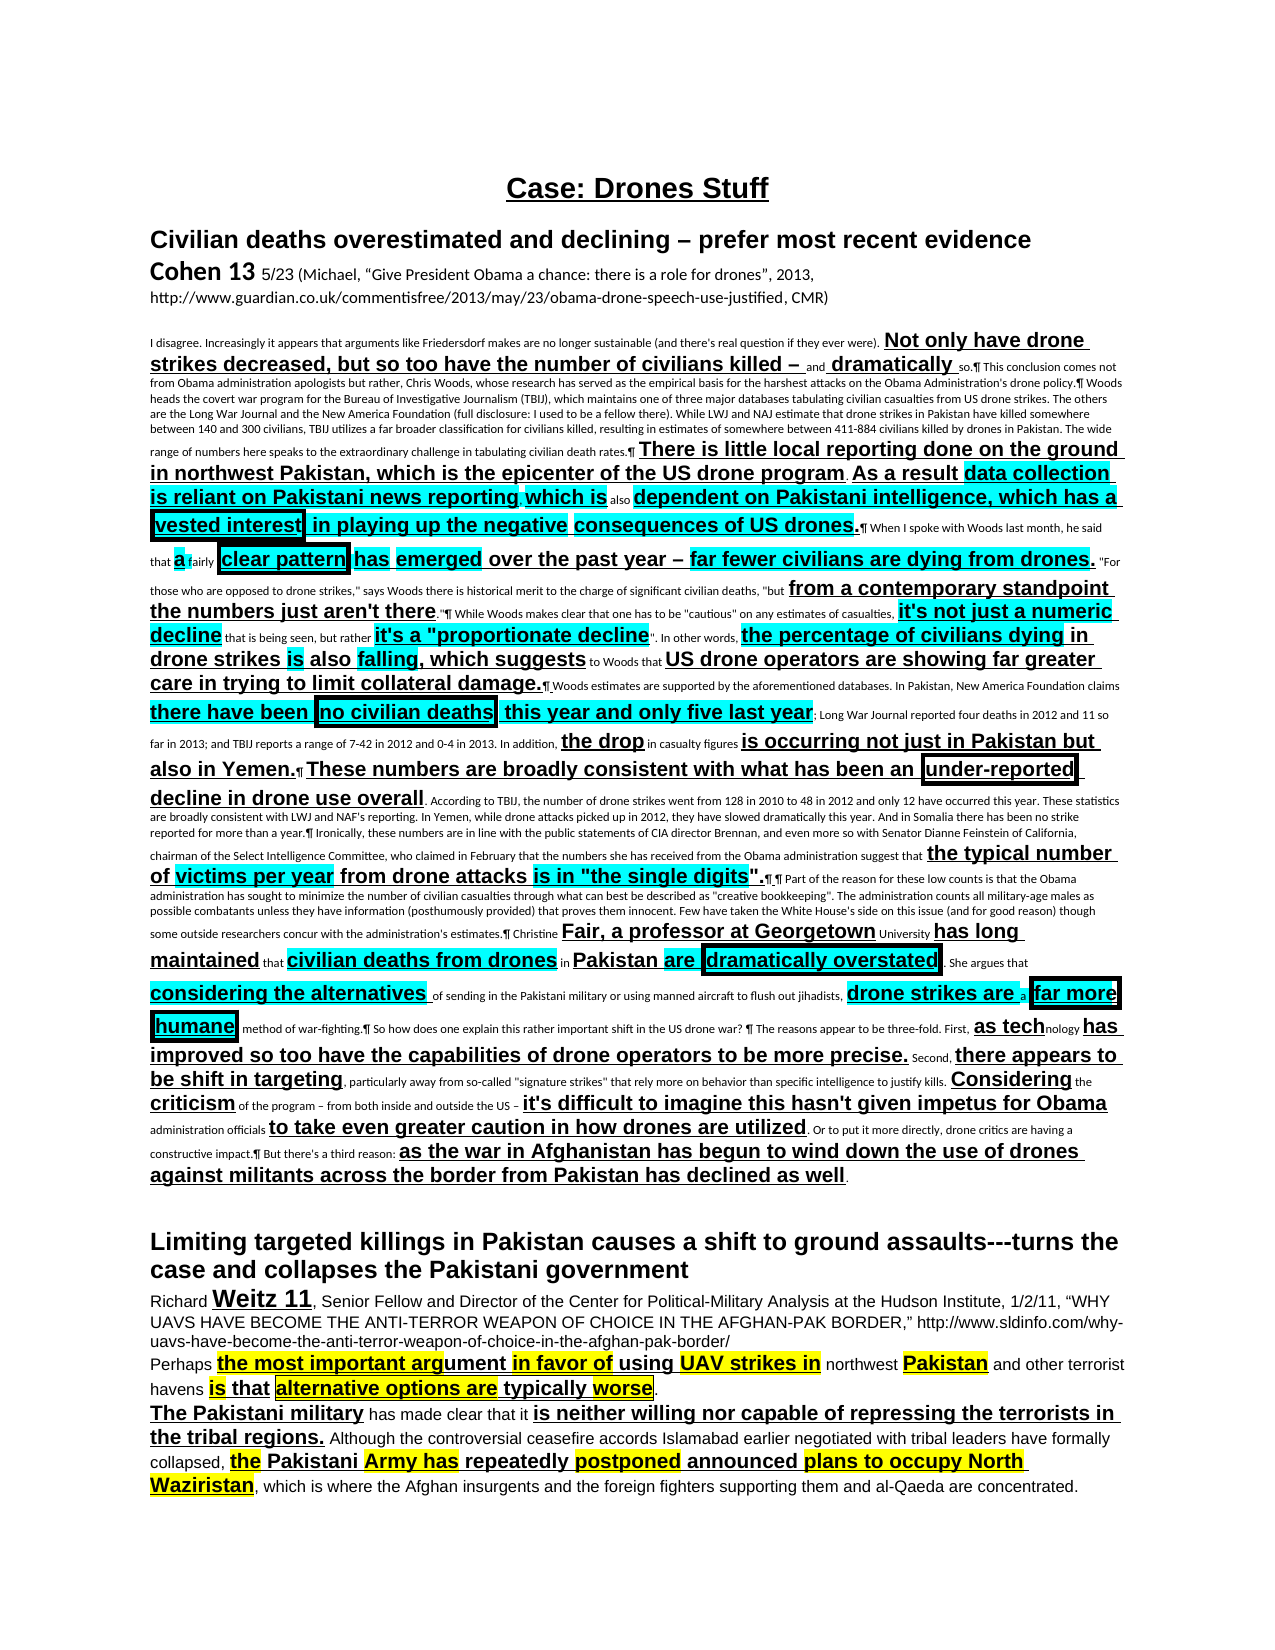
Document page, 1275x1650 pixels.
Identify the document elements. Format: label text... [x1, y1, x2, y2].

text The Pakistani military has made clear that it is neither willing nor capable of repressing the terrorists in the tribal regions. Although the controversial ceasefire accords Islamabad earlier negotiated with tribal leaders have formally collapsed, the Pakistani Army has repeatedly postponed announced plans to occupy North Waziristan, which is where the Afghan insurgents and the foreign fighters supporting them and al-Qaeda are concentrated. [150, 1401, 1125, 1497]
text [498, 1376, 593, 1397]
text Richard Weitz 11, Senior Fellow and Director of the Center for Political-Military Analysis at the Hudson Institute, 1/2/11, “WHY UAVS HAVE BECOME THE ANTI-TERROR WEAPON OF CHOICE IN THE AFGHAN-PAK BORDER,” http://www.sldinfo.com/why-uavs-have-become-the-anti-terror-weapon-of-choice-in-the-afghan-pak-border/ [150, 1284, 1125, 1351]
text I disagree. Increasingly it appears that arguments like Friedersdorf makes are no longer sustainable (and there's real question if they ever were). Not only have drone strikes decreased, but so too have the number of civilians killed – and dramatically so.¶ This conclusion comes not from Obama administration apologists but rather, Chris Woods, whose research has served as the empirical basis for the harshest attacks on the Obama Administration's drone policy.¶ Woods heads the covert war program for the Bureau of Investigative Journalism (TBIJ), which maintains one of three major databases tabulating civilian casualties from US drone strikes. The others are the Long War Journal and the New America Foundation (full disclosure: I used to be a fellow there). While LWJ and NAJ estimate that drone strikes in Pakistan have killed somewhere between 140 and 300 civilians, TBIJ utilizes a far broader classification for civilians killed, resulting in estimates of somewhere between 411-884 civilians killed by drones in Pakistan. The wide range of numbers here speaks to the extraordinary challenge in tabulating civilian death rates.¶ There is little local reporting done on the ground in northwest Pakistan, which is the epicenter of the US drone program. As a result data collection is reliant on Pakistani news reporting, which is also dependent on Pakistani intelligence, which has a vested interest in playing up the negative consequences of US drones.¶ When I spoke with Woods last month, he said that a fairly clear pattern has emerged over the past year – far fewer civilians are dying from drones. "For those who are opposed to drone strikes," says Woods there is historical merit to the charge of significant civilian deaths, "but from a contemporary standpoint the numbers just aren't there."¶ While Woods makes clear that one has to be "cautious" on any estimates of casualties, it's not just a numeric decline that is being seen, but rather it's a "proportionate decline". In other words, the percentage of civilians dying in drone strikes is also falling, which suggests to Woods that US drone operators are showing far greater care in trying to limit collateral damage.¶ Woods estimates are supported by the aforementioned databases. In Pakistan, New America Foundation claims there have been no civilian deaths this year and only five last year; Long War Journal reported four deaths in 2012 and 11 so far in 2013; and TBIJ reports a range of 7-42 in 2012 and 0-4 in 2013. In addition, the drop in casualty figures is occurring not just in Pakistan but also in Yemen.¶ These numbers are broadly consistent with what has been an under-reported decline in drone use overall. According to TBIJ, the number of drone strikes went from 128 in 2010 to 48 in 2012 and only 12 have occurred this year. These statistics are broadly consistent with LWJ and NAF's reporting. In Yemen, while drone attacks picked up in 2012, they have slowed dramatically this year. And in Somalia there has been no strike reported for more than a year.¶ Ironically, these numbers are in line with the public statements of CIA director Brennan, and even more so with Senator Dianne Feinstein of California, chairman of the Select Intelligence Committee, who claimed in February that the numbers she has received from the Obama administration suggest that the typical number of victims per year from drone attacks is in "the single digits".¶ ¶ Part of the reason for these low counts is that the Obama administration has sought to minimize the number of civilian casualties through what can best be described as "creative bookkeeping". The administration counts all military-age males as possible combatants unless they have information (posthumously provided) that proves them innocent. Few have taken the White House's side on this issue (and for good reason) though some outside researchers concur with the administration's estimates.¶ Christine Fair, a professor at Georgetown University has long maintained that civilian deaths from drones in Pakistan are dramatically overstated. She argues that considering the alternatives of sending in the Pakistani military or using manned aircraft to flush out jihadists, drone strikes are a far more humane method of war-fighting.¶ So how does one explain this rather important shift in the US drone war? ¶ The reasons appear to be three-fold. First, as technology has improved so too have the capabilities of drone operators to be more precise. Second, there appears to be shift in targeting, particularly away from so-called "signature strikes" that rely more on behavior than specific intelligence to justify kills. Considering the criticism of the program – from both inside and outside the US – it's difficult to imagine this hasn't given impetus for Obama administration officials to take even greater caution in how drones are utilized. Or to put it more directly, drone critics are having a constructive impact.¶ But there's a third reason: as the war in Afghanistan has begun to wind down the use of drones against militants across the border from Pakistan has declined as well. [150, 328, 1125, 1187]
subtitle Limiting targeted killings in Pakistan causes a shift to ground assaults---turns the case and collapses the Pakistani government [150, 1227, 1125, 1284]
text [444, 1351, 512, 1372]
subtitle Case: Drones Stuff [150, 171, 1125, 204]
subtitle Civilian deaths overestimated and declining – prefer most recent evidence [150, 225, 1125, 254]
text Perhaps the most important argument in favor of using UAV strikes in northwest Pakistan and other terrorist havens is that alternative options are typically worse. [613, 1351, 1125, 1401]
text Cohen 13 5/23 (Michael, “Give President Obama a chance: there is a role for drones”, 2013, http://www.guardian.co.uk/commentisfree/2013/may/23/obama-drone-speech-use-justified, CMR) [150, 254, 1125, 307]
